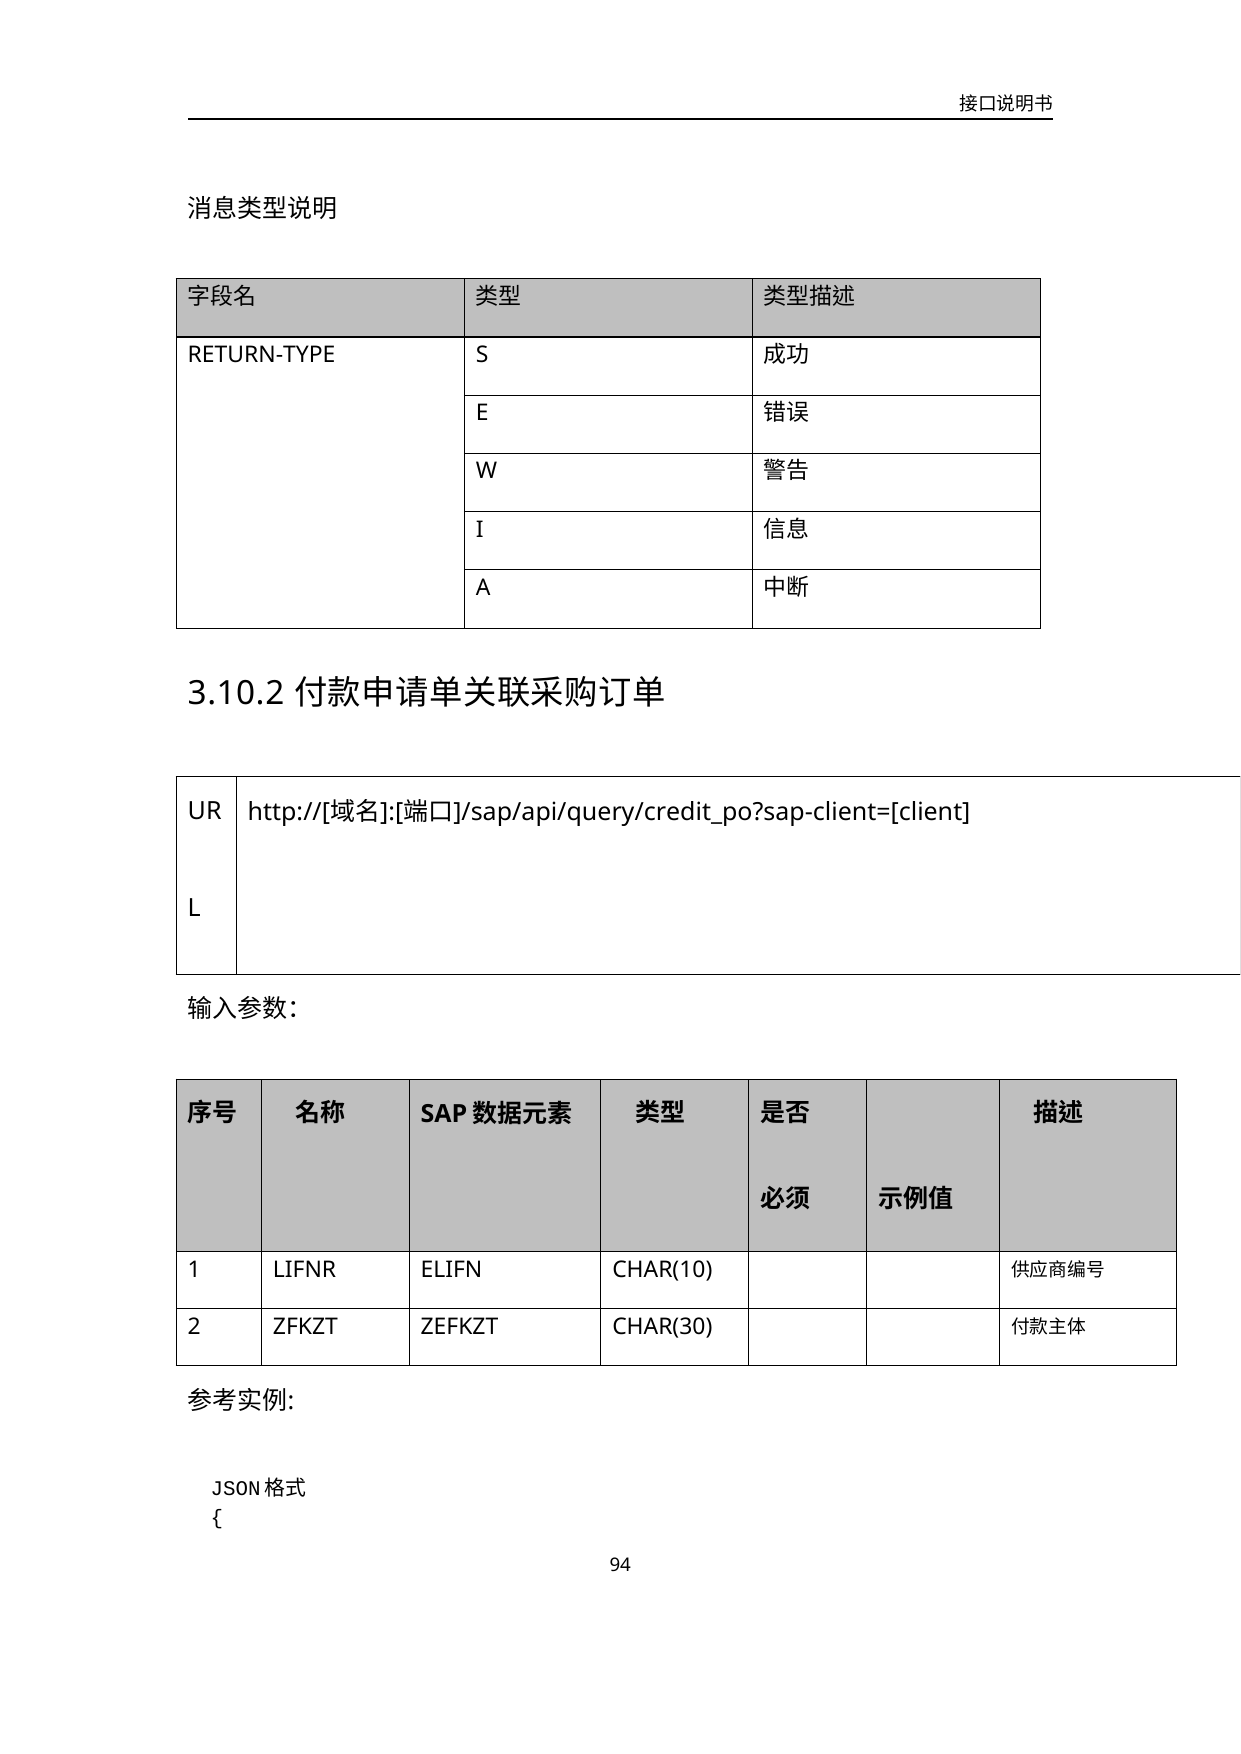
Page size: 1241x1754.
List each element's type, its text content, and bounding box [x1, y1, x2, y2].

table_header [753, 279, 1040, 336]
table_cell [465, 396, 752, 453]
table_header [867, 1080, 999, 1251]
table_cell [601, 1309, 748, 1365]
text 输入参数： [187, 975, 1053, 1039]
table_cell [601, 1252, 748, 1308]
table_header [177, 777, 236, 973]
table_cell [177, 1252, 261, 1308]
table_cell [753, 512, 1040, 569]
text { [210, 1503, 1053, 1535]
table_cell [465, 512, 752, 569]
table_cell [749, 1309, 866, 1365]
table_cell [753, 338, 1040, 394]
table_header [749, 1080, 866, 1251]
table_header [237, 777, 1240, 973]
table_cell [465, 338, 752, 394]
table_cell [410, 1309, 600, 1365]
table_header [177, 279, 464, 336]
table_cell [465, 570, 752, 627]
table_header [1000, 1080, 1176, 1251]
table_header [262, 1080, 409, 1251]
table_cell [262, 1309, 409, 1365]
subtitle 付款申请单关联采购订单 [187, 658, 1053, 723]
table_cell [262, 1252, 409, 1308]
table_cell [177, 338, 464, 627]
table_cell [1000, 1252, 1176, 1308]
text JSON格式 [210, 1470, 1053, 1503]
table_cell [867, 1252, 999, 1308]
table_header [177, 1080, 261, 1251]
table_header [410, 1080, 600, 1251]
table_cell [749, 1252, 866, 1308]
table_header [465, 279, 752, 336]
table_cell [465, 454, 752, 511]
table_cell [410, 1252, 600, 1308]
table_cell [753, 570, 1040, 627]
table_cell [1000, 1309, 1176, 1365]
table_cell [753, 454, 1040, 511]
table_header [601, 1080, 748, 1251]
text 参考实例: [187, 1366, 1053, 1431]
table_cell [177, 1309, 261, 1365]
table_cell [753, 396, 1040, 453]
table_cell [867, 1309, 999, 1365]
text 消息类型说明 [187, 174, 1053, 239]
